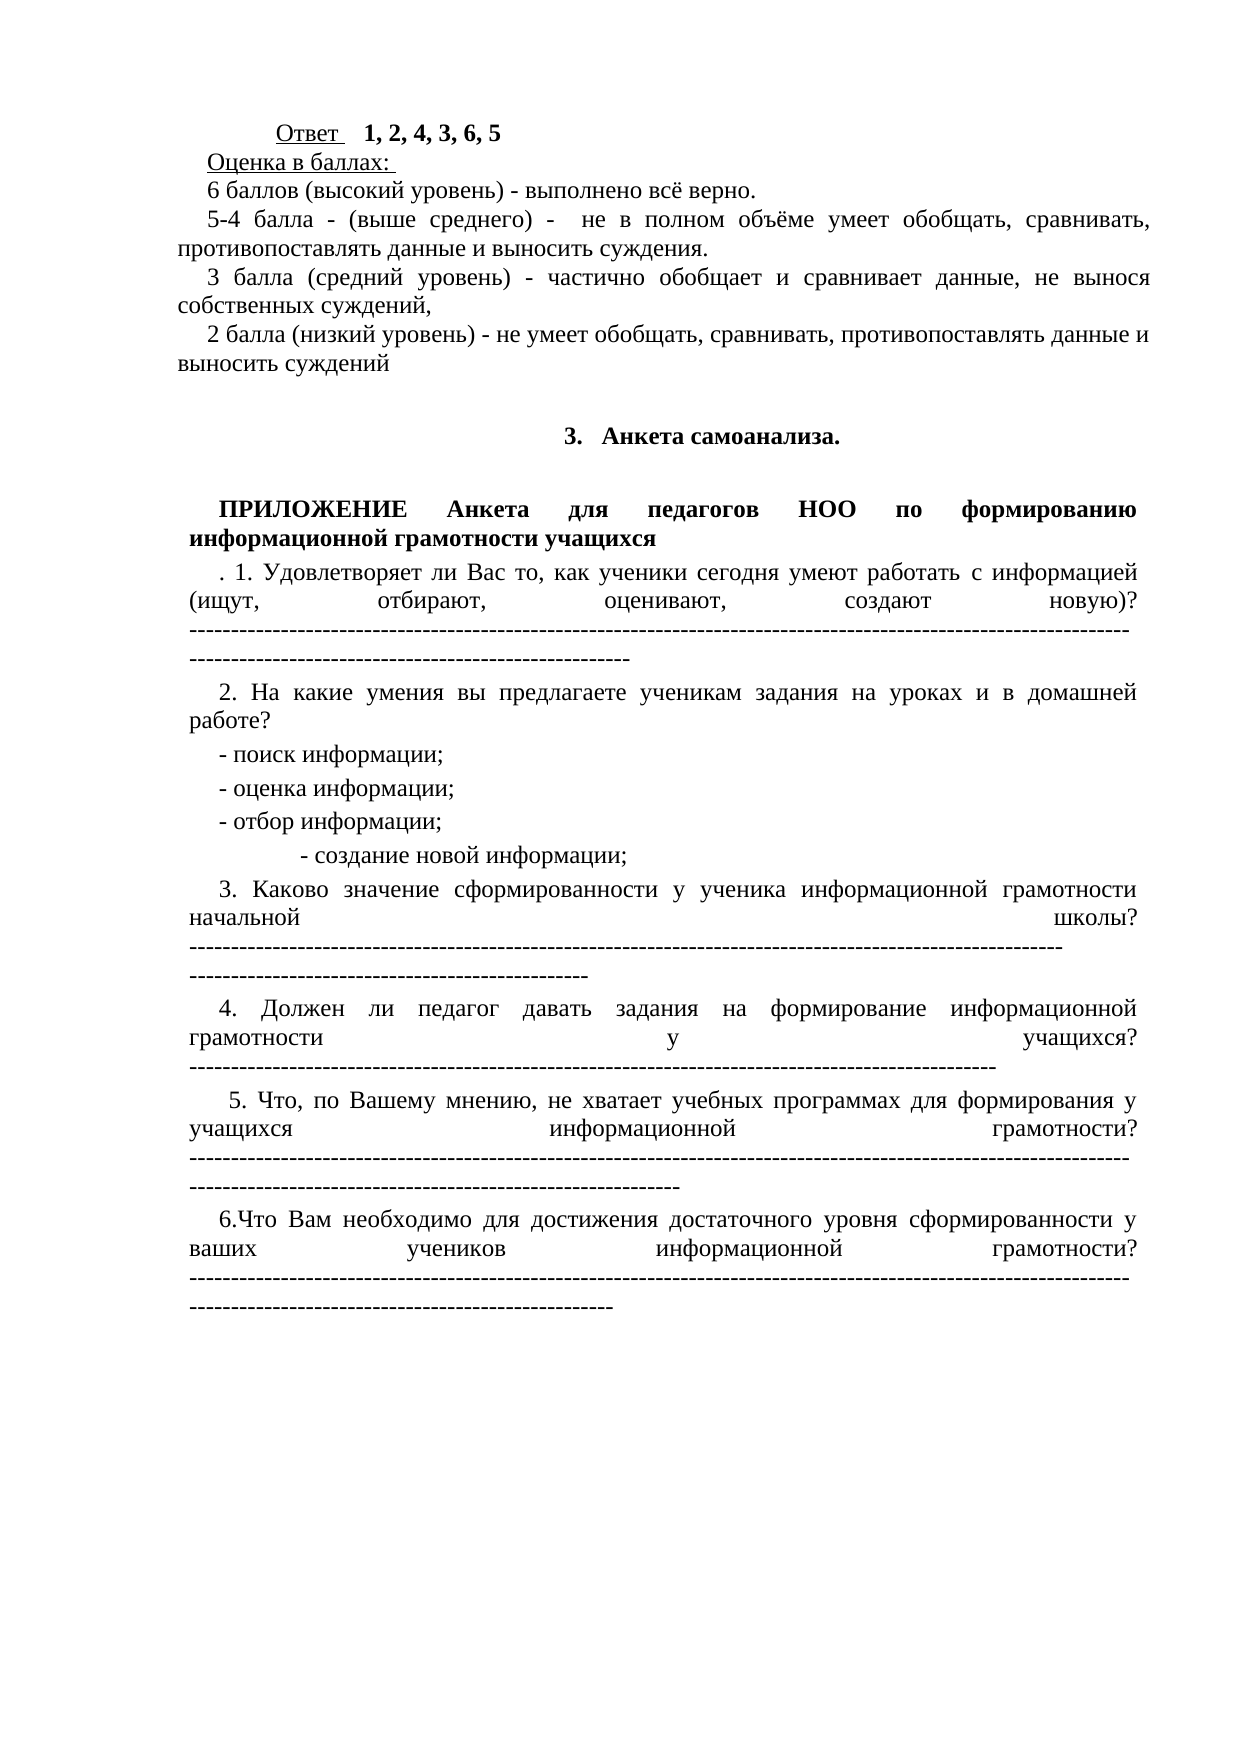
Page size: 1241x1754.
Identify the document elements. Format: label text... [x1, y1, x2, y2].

text Ответ 1, 2, 4, 3, 6, 5 [177, 118, 1152, 147]
text 6 баллов (высокий уровень) - выполнено всё верно. [177, 176, 1152, 204]
text 2. На какие умения вы предлагаете ученикам задания на уроках и в домашней работе? [189, 677, 1138, 734]
text - создание новой информации; [189, 840, 1138, 869]
text ПРИЛОЖЕНИЕ Анкета для педагогов НОО по формированию информационной грамотности учащихся [189, 494, 1138, 552]
text 5. Что, по Вашему мнению, не хватает учебных программах для формирования у учащихся информационной грамотности? ---------------------------------------------------------------------------------------------------------------------------------------------------------------------------- [189, 1085, 1138, 1200]
list Анкета самоанализа. [252, 421, 1152, 450]
text 3 балла (средний уровень) - частично обобщает и сравнивает данные, не вынося собственных суждений, [177, 262, 1152, 319]
text - поиск информации; [189, 739, 1138, 768]
text Оценка в баллах: [177, 147, 1152, 176]
text - отбор информации; [189, 806, 1138, 835]
text 3. Каково значение сформированности у ученика информационной грамотности начальной школы? --------------------------------------------------------------------------------------------------------------------------------------------------------- [189, 874, 1138, 989]
text - оценка информации; [189, 773, 1138, 801]
text 4. Должен ли педагог давать задания на формирование информационной грамотности у учащихся? ------------------------------------------------------------------------------------------------- [189, 993, 1138, 1080]
text 2 балла (низкий уровень) - не умеет обобщать, сравнивать, противопоставлять данные и выносить суждений [177, 319, 1152, 377]
text 6.Что Вам необходимо для достижения достаточного уровня сформированности у ваших учеников информационной грамотности? -------------------------------------------------------------------------------------------------------------------------------------------------------------------- [189, 1204, 1138, 1319]
text . 1. Удовлетворяет ли Вас то, как ученики сегодня умеют работать c информацией (ищут, отбирают, оценивают, создают новую)? ---------------------------------------------------------------------------------------------------------------------------------------------------------------------- [189, 557, 1138, 672]
text 5-4 балла - (выше среднего) - не в полном объёме умеет обобщать, сравнивать, противопоставлять данные и выносить суждения. [177, 204, 1152, 262]
